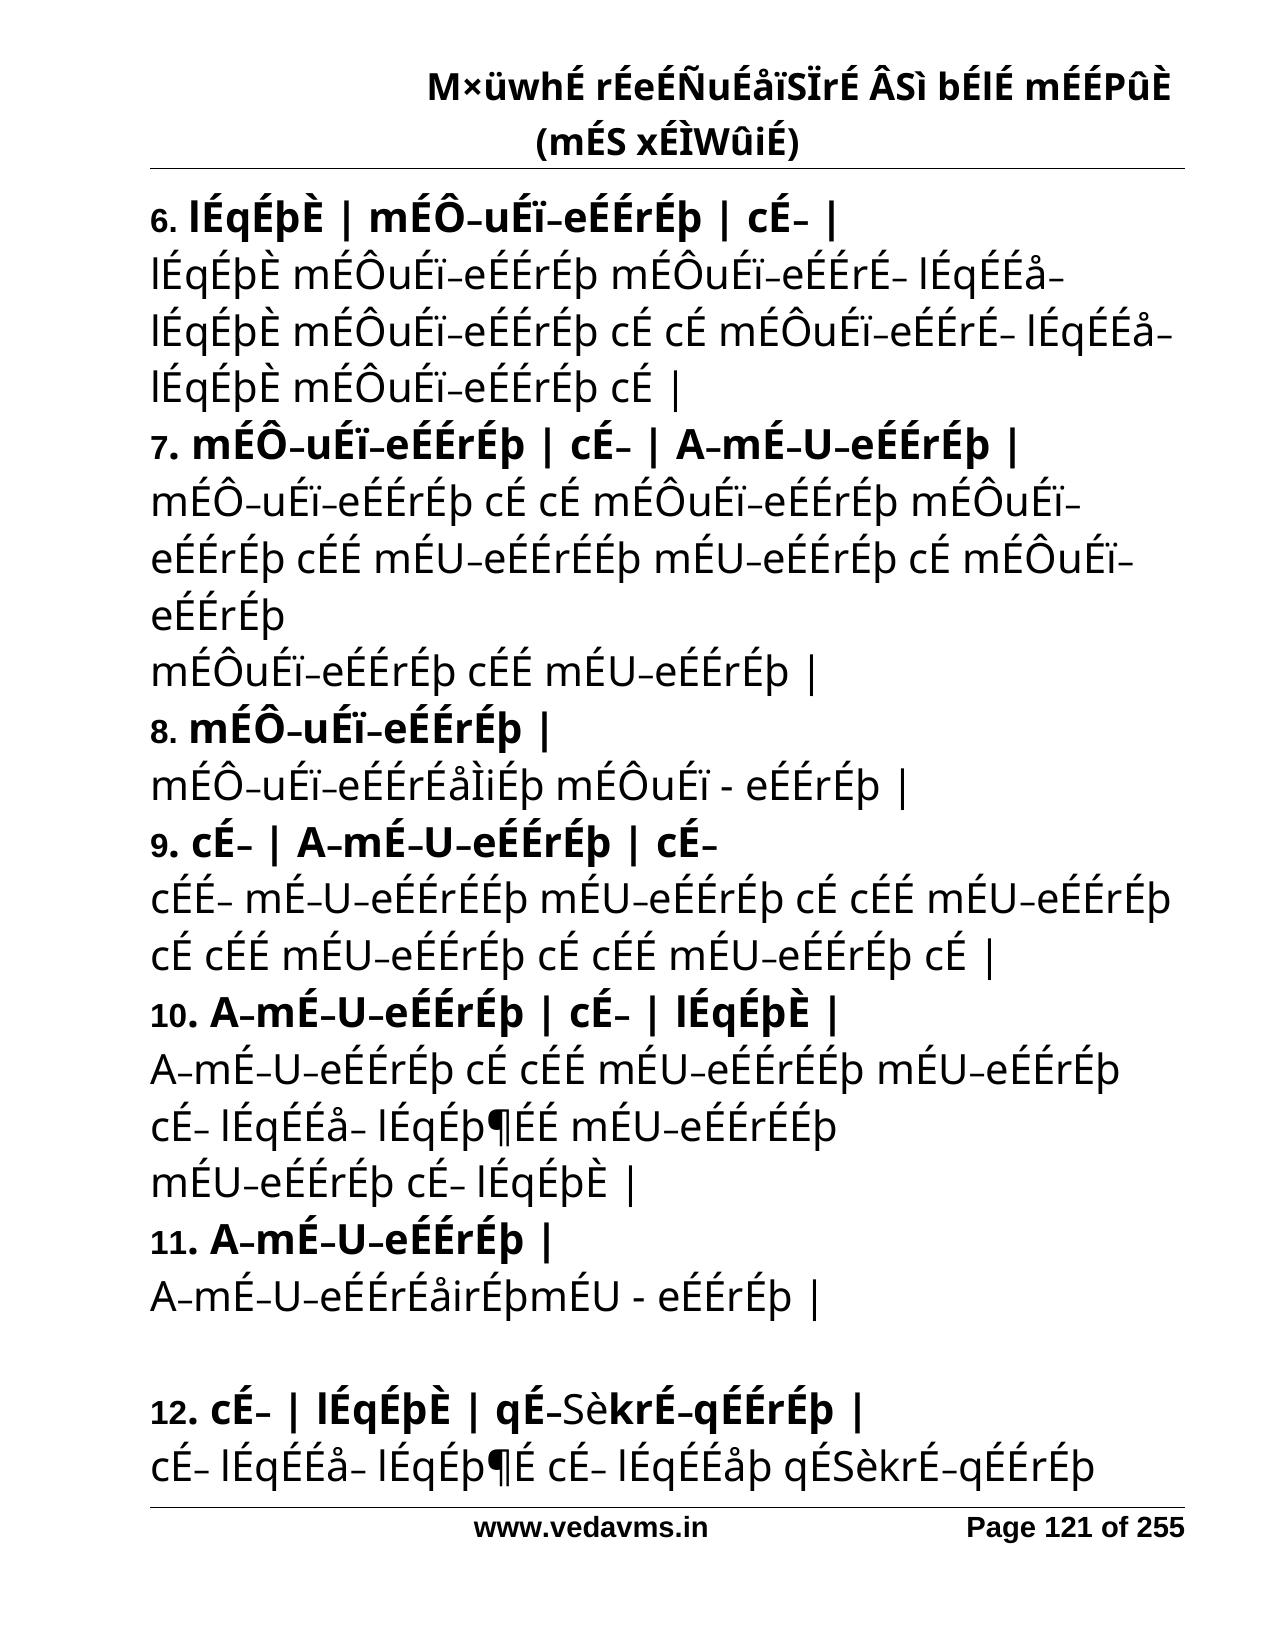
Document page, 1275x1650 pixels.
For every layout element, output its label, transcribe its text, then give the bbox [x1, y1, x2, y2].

text cÉÉ– mÉ–U–eÉÉrÉÉþ mÉU–eÉÉrÉþ cÉ cÉÉ mÉU–eÉÉrÉþ cÉ cÉÉ mÉU–eÉÉrÉþ cÉ cÉÉ mÉU–eÉÉrÉþ cÉ | [150, 869, 1185, 983]
text mÉÔ–uÉï–eÉÉrÉþ cÉ cÉ mÉÔuÉï–eÉÉrÉþ mÉÔuÉï–eÉÉrÉþ cÉÉ mÉU–eÉÉrÉÉþ mÉU–eÉÉrÉþ cÉ mÉÔuÉï–eÉÉrÉþ [150, 472, 1185, 642]
text cÉ– lÉqÉÉå– lÉqÉþ¶É cÉ– lÉqÉÉåþ qÉSèkrÉ–qÉÉrÉþ qÉSèkrÉ–qÉÉrÉ– lÉqÉþ¶É cÉ– lÉqÉÉåþ [150, 1437, 1185, 1494]
text A–mÉ–U–eÉÉrÉþ cÉ cÉÉ mÉU–eÉÉrÉÉþ mÉU–eÉÉrÉþ cÉ– lÉqÉÉå– lÉqÉþ¶ÉÉ mÉU–eÉÉrÉÉþ [150, 1039, 1185, 1153]
text A–mÉ–U–eÉÉrÉåirÉþmÉU - eÉÉrÉþ | [150, 1267, 1185, 1323]
text 7. mÉÔ–uÉï–eÉÉrÉþ | cÉ– | A–mÉ–U–eÉÉrÉþ | [150, 415, 1185, 472]
text 12. cÉ– | lÉqÉþÈ | qÉ–SèkrÉ–qÉÉrÉþ | [150, 1380, 1185, 1437]
text mÉU–eÉÉrÉþ cÉ– lÉqÉþÈ | [150, 1153, 1185, 1210]
text 6. lÉqÉþÈ | mÉÔ–uÉï–eÉÉrÉþ | cÉ– | [150, 188, 1185, 245]
text 9. cÉ– | A–mÉ–U–eÉÉrÉþ | cÉ– [150, 812, 1185, 869]
text lÉqÉþÈ mÉÔuÉï–eÉÉrÉþ mÉÔuÉï–eÉÉrÉ– lÉqÉÉå– lÉqÉþÈ mÉÔuÉï–eÉÉrÉþ cÉ cÉ mÉÔuÉï–eÉÉrÉ– lÉqÉÉå– lÉqÉþÈ mÉÔuÉï–eÉÉrÉþ cÉ | [150, 245, 1185, 415]
text 8. mÉÔ–uÉï–eÉÉrÉþ | [150, 699, 1185, 756]
text 11. A–mÉ–U–eÉÉrÉþ | [150, 1210, 1185, 1267]
text 10. A–mÉ–U–eÉÉrÉþ | cÉ– | lÉqÉþÈ | [150, 983, 1185, 1039]
text mÉÔuÉï–eÉÉrÉþ cÉÉ mÉU–eÉÉrÉþ | [150, 642, 1185, 699]
text mÉÔ–uÉï–eÉÉrÉåÌiÉþ mÉÔuÉï - eÉÉrÉþ | [150, 756, 1185, 812]
